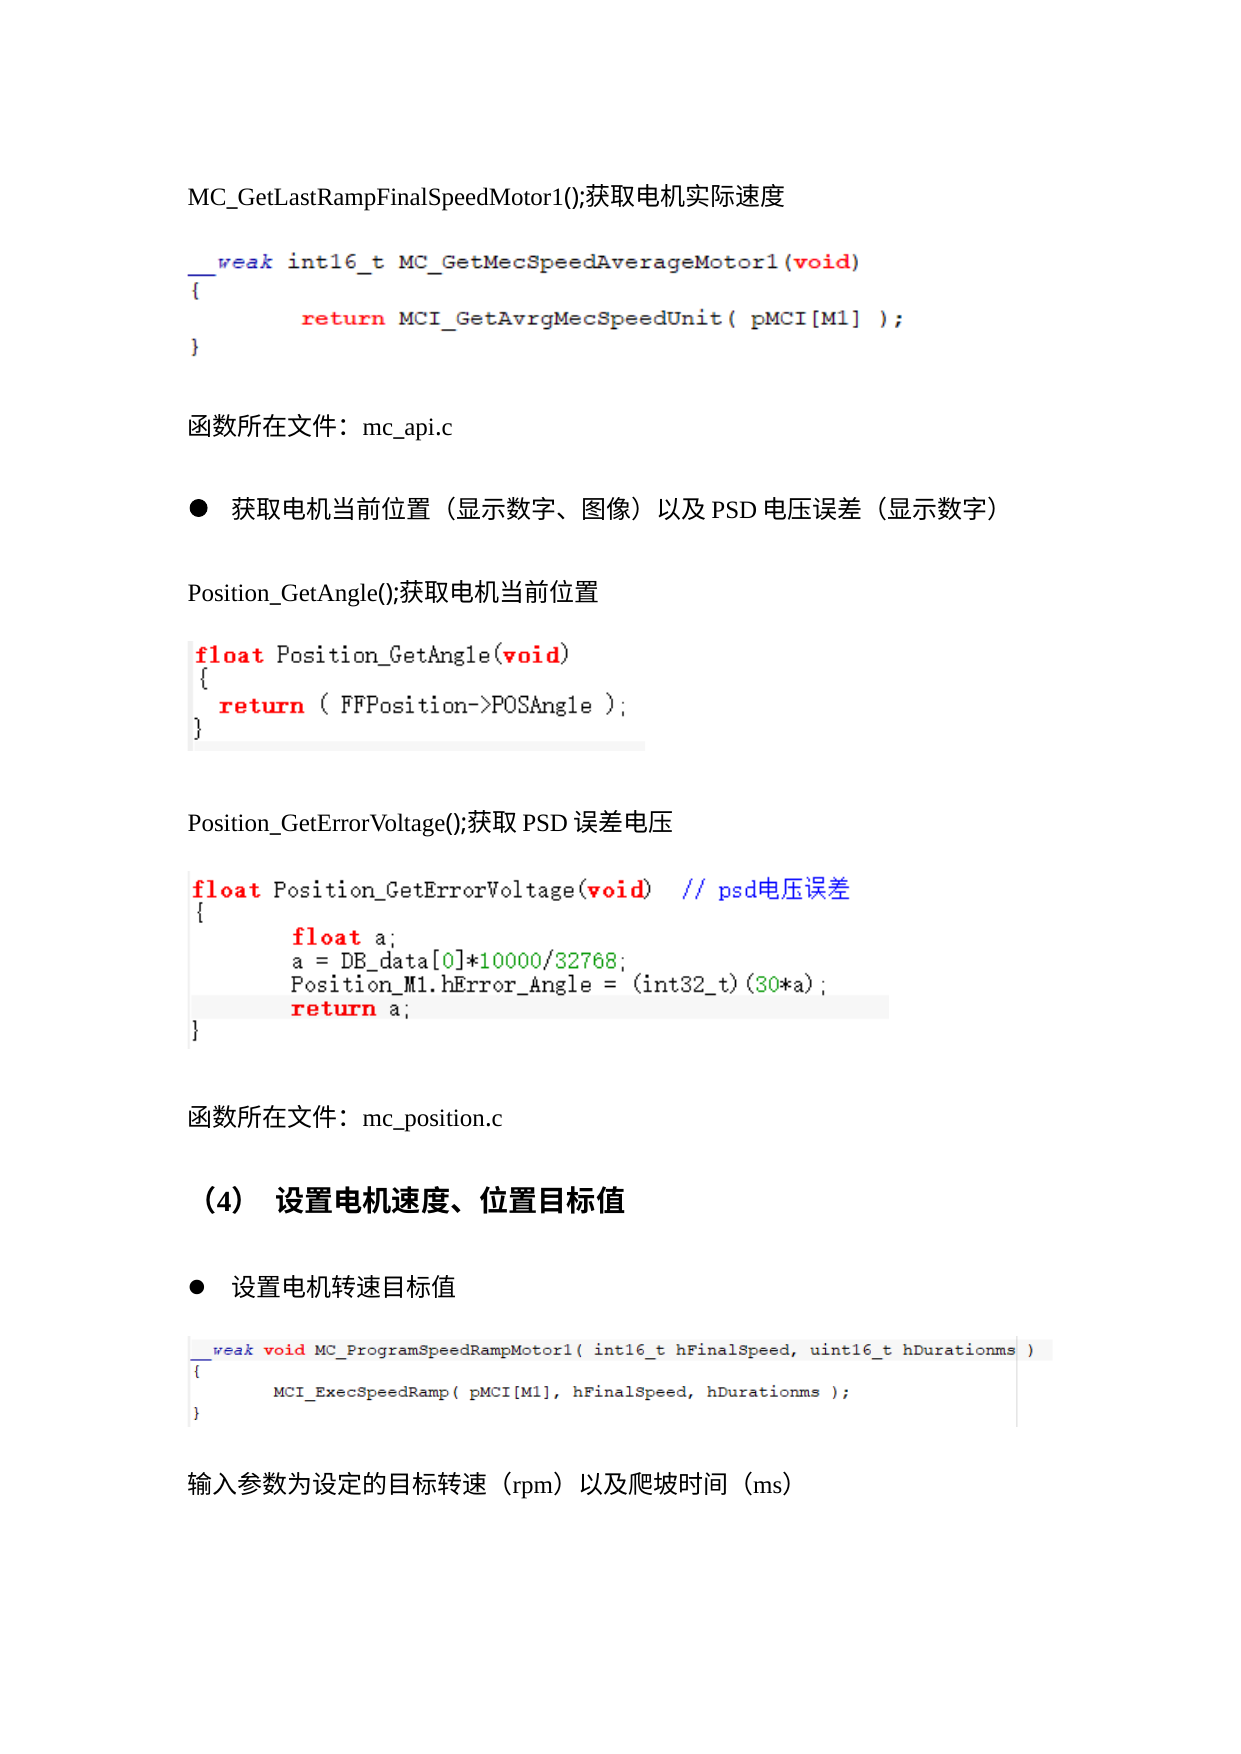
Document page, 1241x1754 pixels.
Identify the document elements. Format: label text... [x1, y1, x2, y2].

text 函数所在文件：mc_position.c [187, 1083, 1053, 1148]
picture [187, 245, 944, 375]
text Position_GetAngle();获取电机当前位置 [187, 558, 1053, 623]
list 获取电机当前位置（显示数字、图像）以及PSD电压误差（显示数字） [187, 475, 1053, 540]
picture [187, 1336, 1053, 1427]
text MC_GetLastRampFinalSpeedMotor1();获取电机实际速度 [187, 162, 1053, 227]
list 设置电机速度、位置目标值 [187, 1167, 1053, 1232]
text 输入参数为设定的目标转速（rpm）以及爬坡时间（ms） [187, 1450, 1053, 1515]
picture [187, 871, 889, 1049]
picture [187, 641, 646, 751]
text 函数所在文件：mc_api.c [187, 392, 1053, 457]
list 设置电机转速目标值 [187, 1253, 1053, 1318]
text Position_GetErrorVoltage();获取PSD误差电压 [187, 788, 1053, 853]
